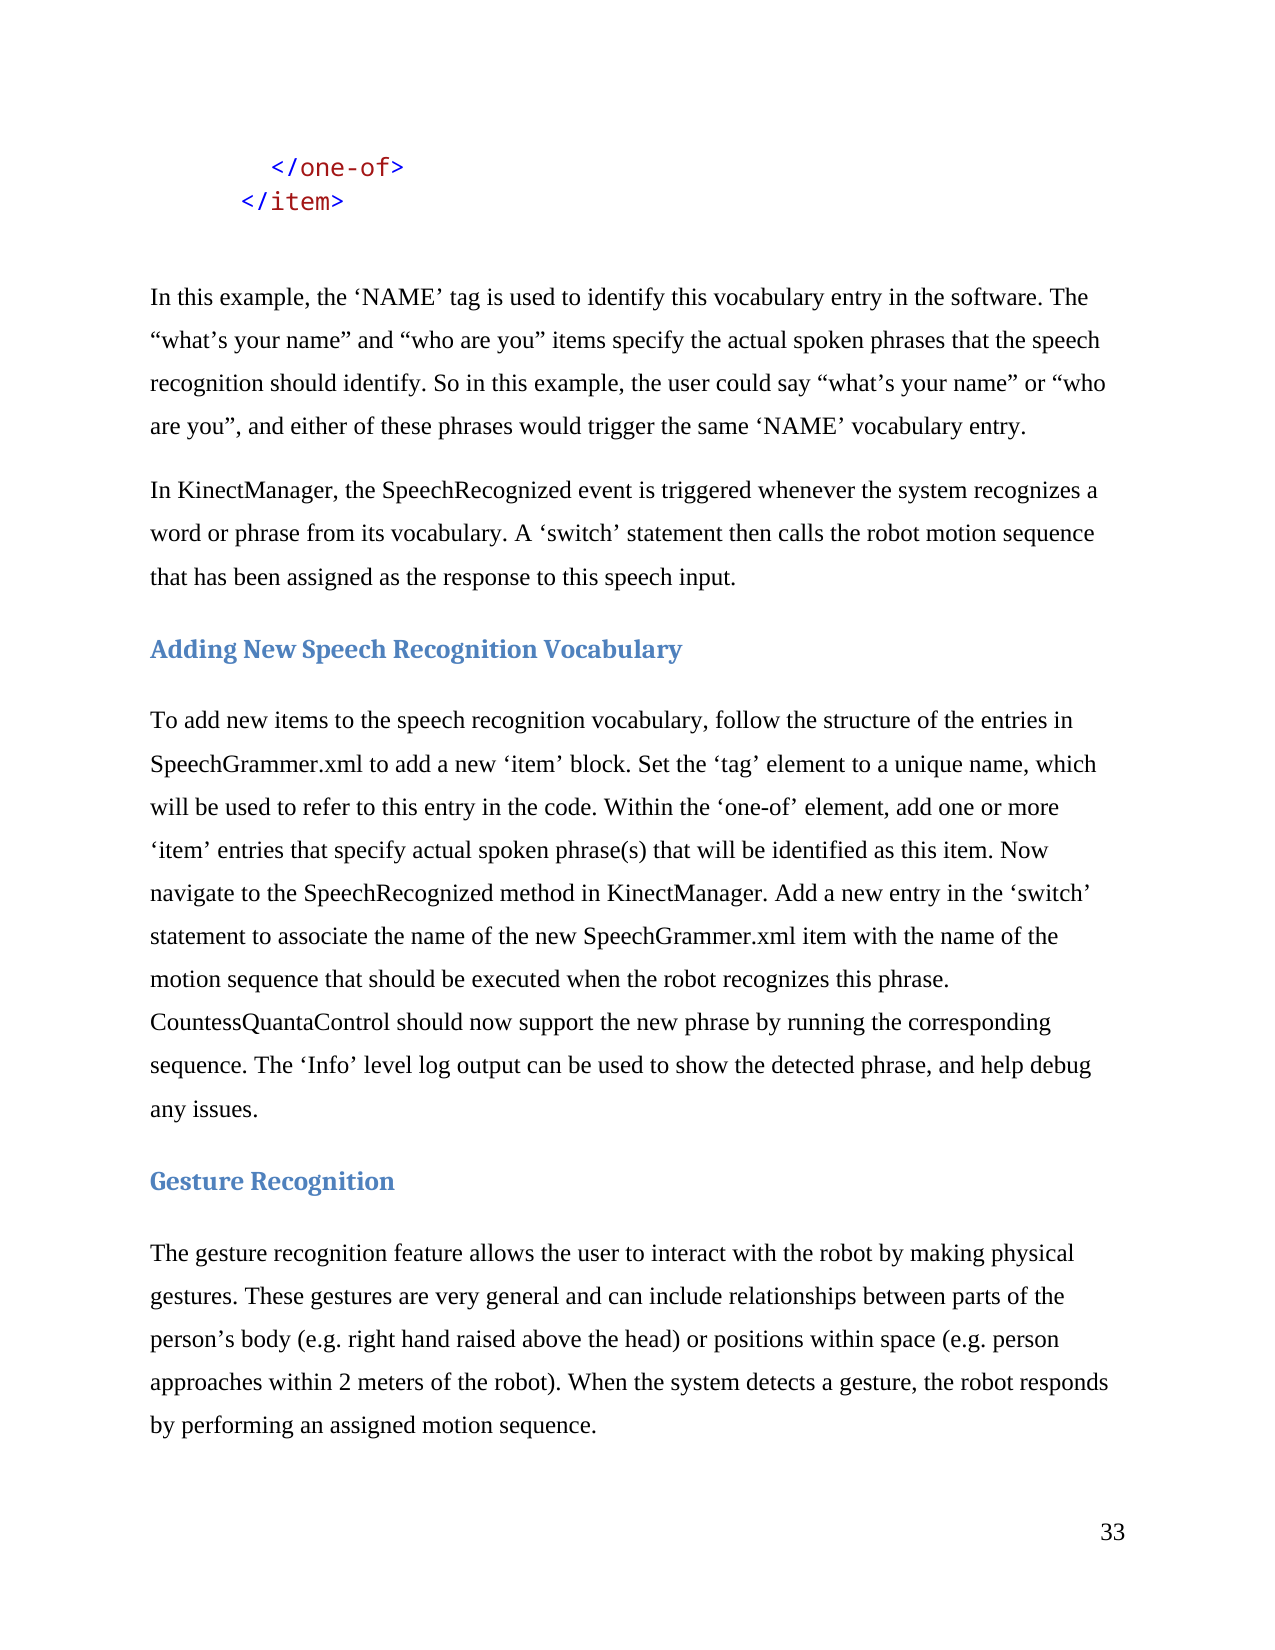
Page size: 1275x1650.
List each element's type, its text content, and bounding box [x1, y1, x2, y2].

text </item> [150, 184, 1125, 218]
subtitle Gesture Recognition [150, 1166, 1125, 1197]
text </one-of> [150, 150, 1125, 184]
text In this example, the ‘NAME’ tag is used to identify this vocabulary entry in the software. The “what’s your name” and “who are you” items specify the actual spoken phrases that the speech recognition should identify. So in this example, the user could say “what’s your name” or “who are you”, and either of these phrases would trigger the same ‘NAME’ vocabulary entry. [150, 282, 1125, 440]
text In KinectManager, the SpeechRecognized event is triggered whenever the system recognizes a word or phrase from its vocabulary. A ‘switch’ statement then calls the robot motion sequence that has been assigned as the response to this speech input. [150, 475, 1125, 590]
text To add new items to the speech recognition vocabulary, follow the structure of the entries in SpeechGrammer.xml to add a new ‘item’ block. Set the ‘tag’ element to a unique name, which will be used to refer to this entry in the code. Within the ‘one-of’ element, add one or more ‘item’ entries that specify actual spoken phrase(s) that will be identified as this item. Now navigate to the SpeechRecognized method in KinectManager. Add a new entry in the ‘switch’ statement to associate the name of the new SpeechGrammer.xml item with the name of the motion sequence that should be executed when the robot recognizes this phrase. CountessQuantaControl should now support the new phrase by running the corresponding sequence. The ‘Info’ level log output can be used to show the detected phrase, and help debug any issues. [150, 706, 1125, 1122]
subtitle Adding New Speech Recognition Vocabulary [150, 634, 1125, 665]
text The gesture recognition feature allows the user to interact with the robot by making physical gestures. These gestures are very general and can include relationships between parts of the person’s body (e.g. right hand raised above the head) or positions within space (e.g. person approaches within 2 meters of the robot). When the system detects a gesture, the robot responds by performing an assigned motion sequence. [150, 1238, 1125, 1439]
